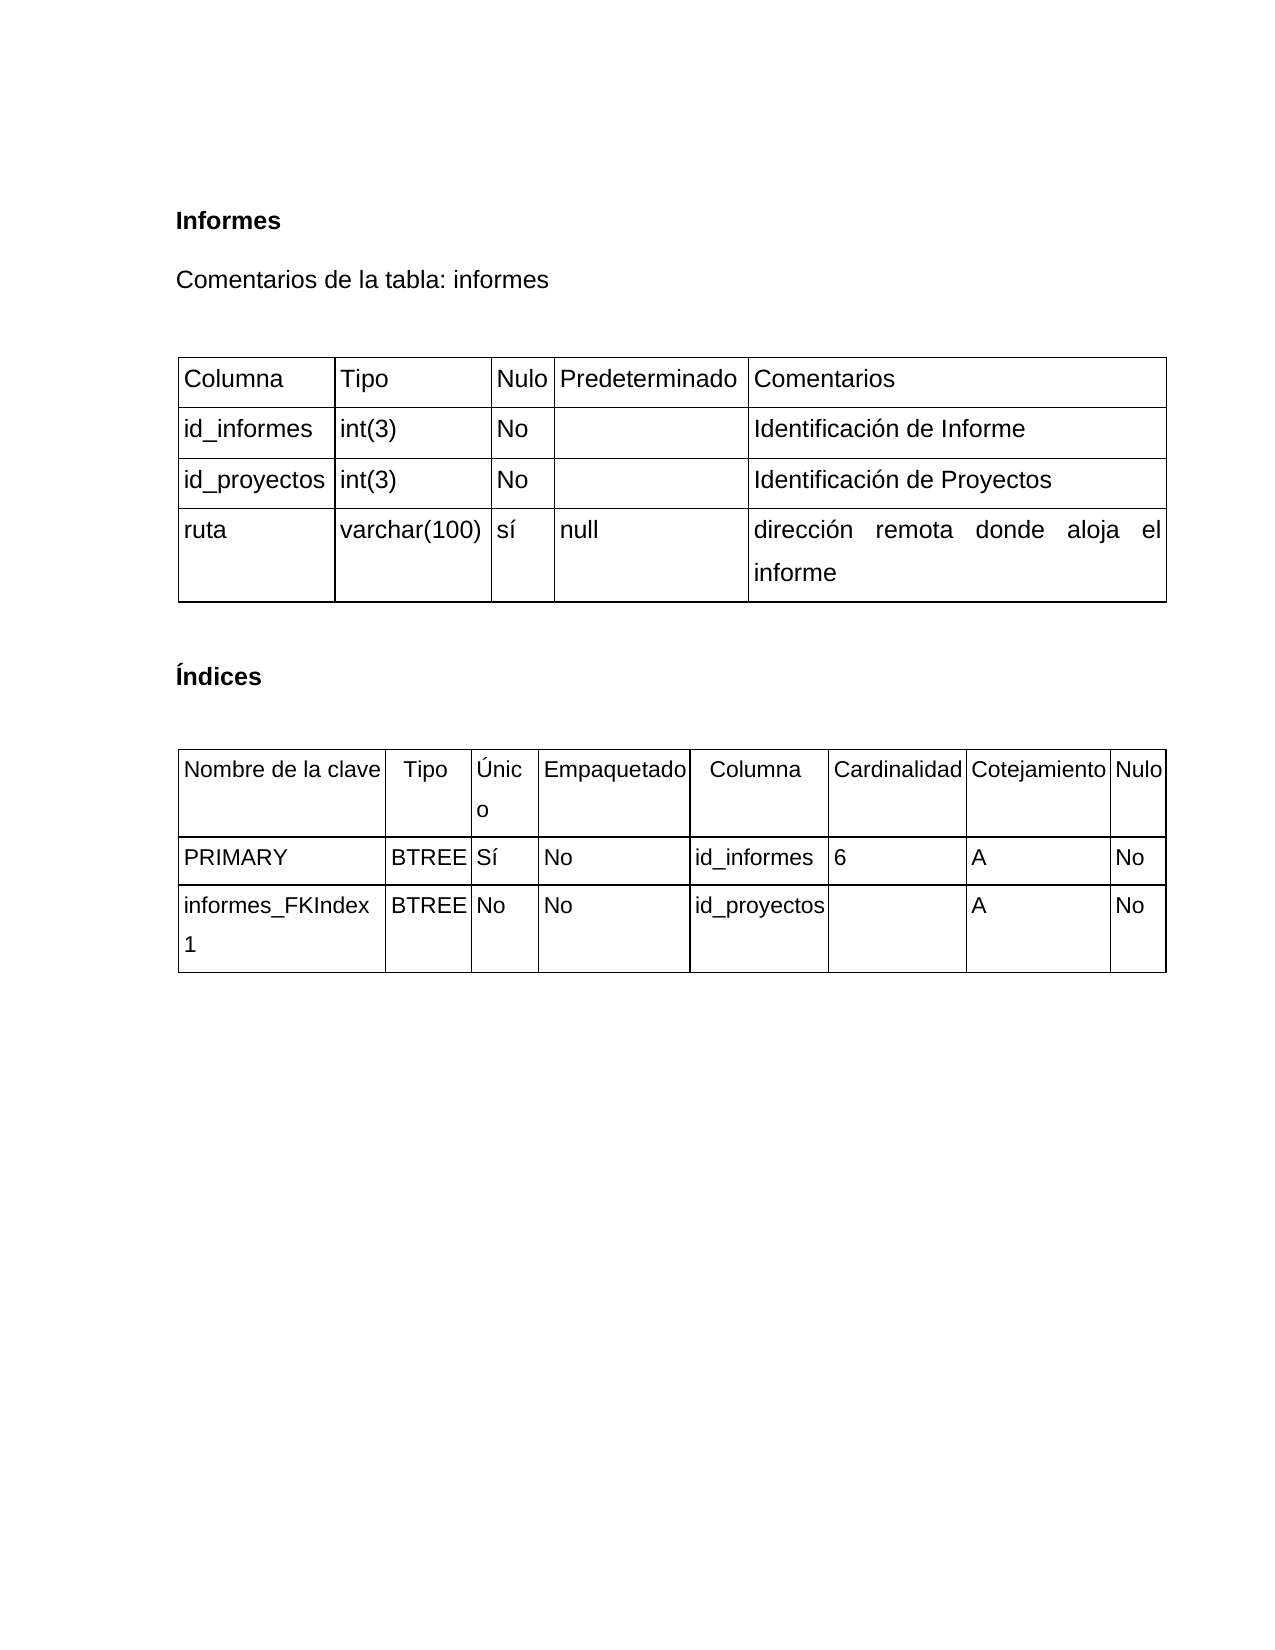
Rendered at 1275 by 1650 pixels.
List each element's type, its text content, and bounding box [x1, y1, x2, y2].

table_cell No [539, 886, 689, 972]
table_cell A [967, 838, 1110, 884]
table_cell int(3) [336, 408, 491, 457]
table_cell sí [492, 509, 554, 601]
table_header Nulo [492, 358, 554, 407]
table_cell id_proyectos [691, 886, 828, 972]
table_cell dirección remota donde aloja el informe [749, 509, 1166, 601]
table_cell int(3) [336, 459, 491, 508]
table_cell id_informes [179, 408, 334, 457]
table_cell No [1111, 886, 1165, 972]
text Comentarios de la tabla: informes [176, 265, 1098, 293]
table_cell BTREE [386, 886, 471, 972]
table_cell [555, 459, 748, 508]
table_cell No [1111, 838, 1165, 884]
table_cell Sí [472, 838, 538, 884]
table_cell Identificación de Proyectos [749, 459, 1166, 508]
table_header Único [472, 750, 538, 836]
table_header Empaquetado [539, 750, 689, 836]
table_cell [829, 886, 966, 972]
table_cell No [539, 838, 689, 884]
table_cell No [492, 459, 554, 508]
table_cell varchar(100) [336, 509, 491, 601]
table_header Nombre de la clave [179, 750, 385, 836]
table_header Nulo [1111, 750, 1165, 836]
table_cell null [555, 509, 748, 601]
table_cell ruta [179, 509, 334, 601]
table_cell PRIMARY [179, 838, 385, 884]
table_header Predeterminado [555, 358, 748, 407]
table_header Cardinalidad [829, 750, 966, 836]
table_header Columna [179, 358, 334, 407]
table_cell 6 [829, 838, 966, 884]
table_header Tipo [336, 358, 491, 407]
text Índices [176, 662, 1098, 691]
table_cell A [967, 886, 1110, 972]
table_header Cotejamiento [967, 750, 1110, 836]
table_header Tipo [386, 750, 471, 836]
table_header Comentarios [749, 358, 1166, 407]
table_cell No [472, 886, 538, 972]
table_cell [555, 408, 748, 457]
text Informes [176, 206, 1098, 235]
table_header Columna [691, 750, 828, 836]
table_cell No [492, 408, 554, 457]
table_cell id_informes [691, 838, 828, 884]
table_cell BTREE [386, 838, 471, 884]
table_cell informes_FKIndex1 [179, 886, 385, 972]
table_cell id_proyectos [179, 459, 334, 508]
table_cell Identificación de Informe [749, 408, 1166, 457]
